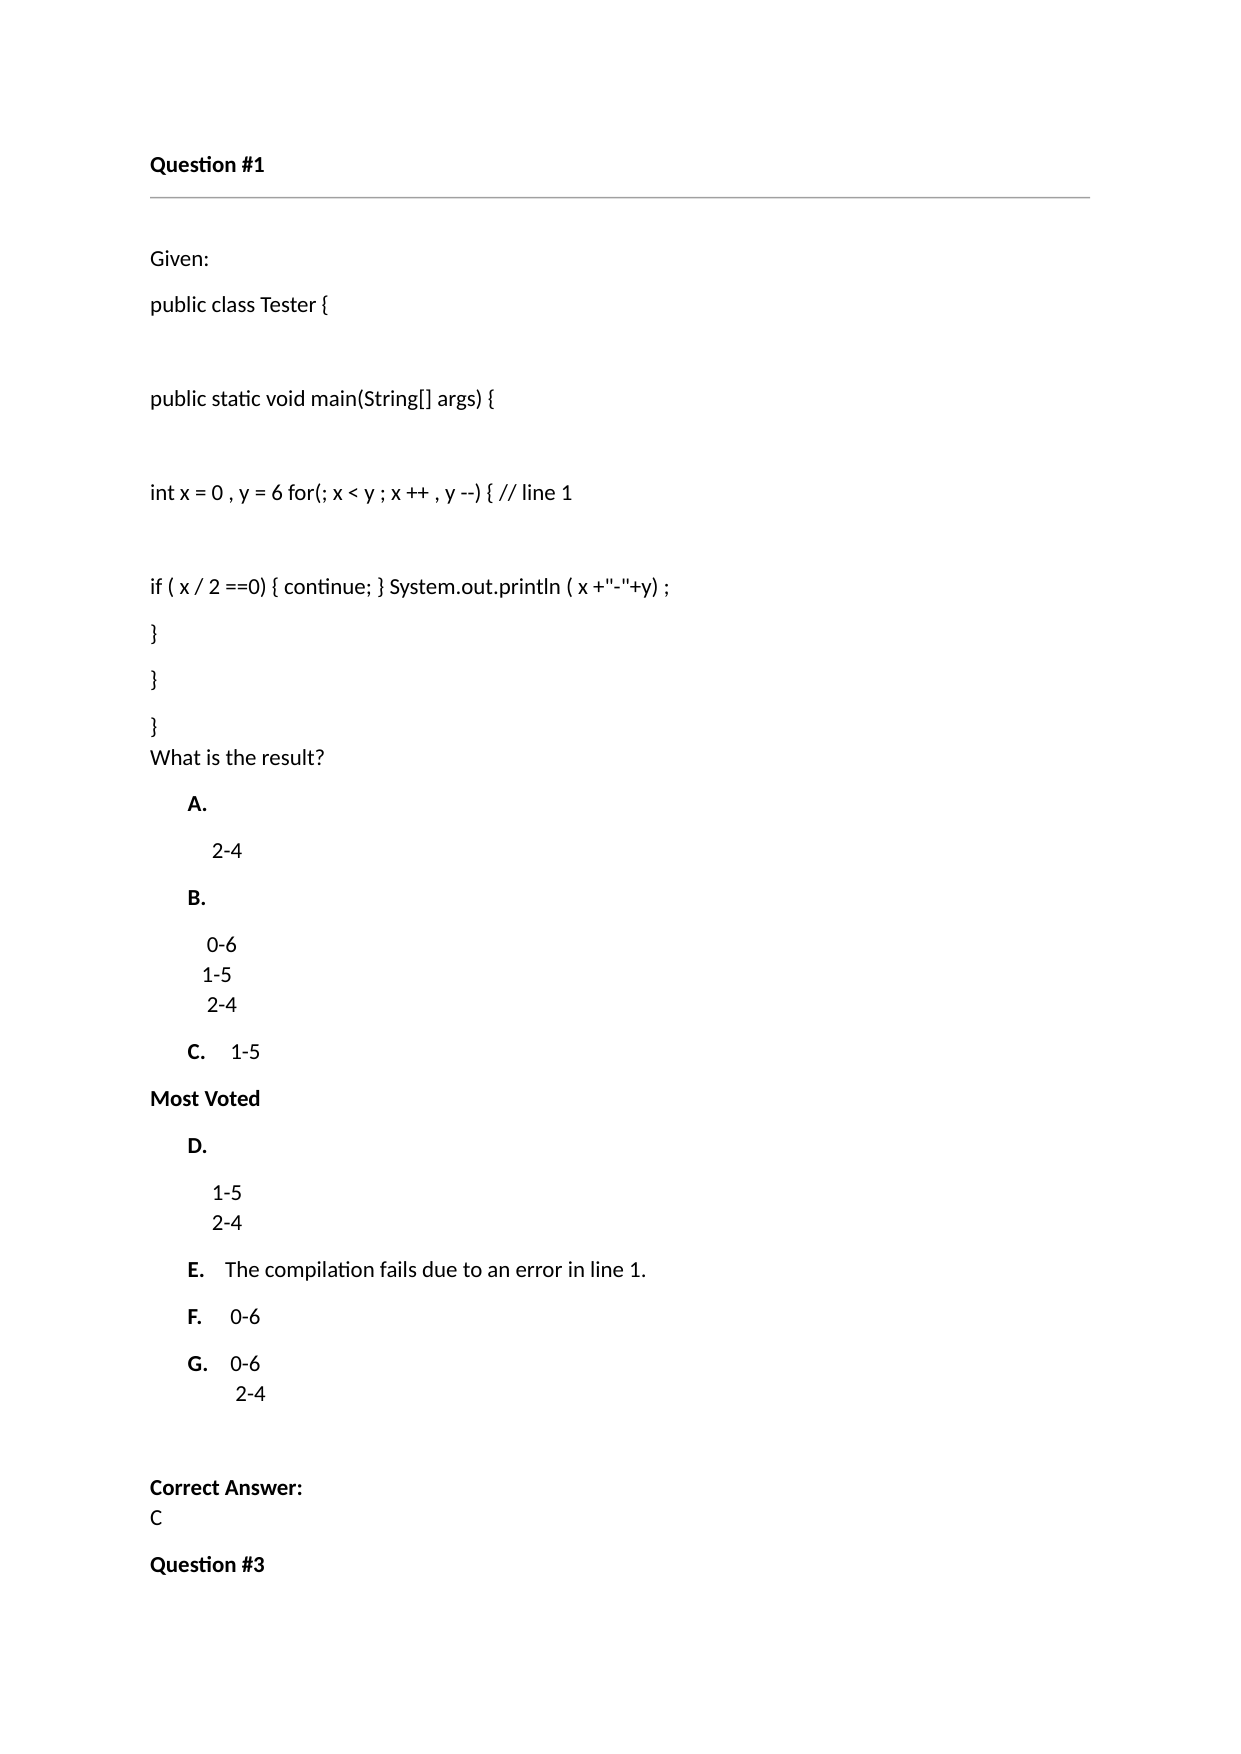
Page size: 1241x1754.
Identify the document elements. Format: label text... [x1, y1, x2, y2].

text public static void main(String[] args) { [150, 384, 1090, 412]
text Question #3 [150, 1550, 1090, 1578]
list 0-6 [187, 1302, 1090, 1330]
text Most Voted [150, 1084, 1090, 1112]
list 1-5 [187, 1037, 1090, 1066]
text public class Tester { [150, 291, 1090, 319]
text } [150, 666, 1090, 694]
list 0-6 2-4 [187, 1349, 1090, 1407]
text if ( x / 2 ==0) { continue; } System.out.println ( x +"-"+y) ; [150, 572, 1090, 600]
list The compilation fails due to an error in line 1. [187, 1255, 1090, 1283]
text 0-6 1-5 2-4 [150, 930, 1090, 1019]
text Question #1 [150, 150, 1090, 178]
text } What is the result? [150, 712, 1090, 771]
text int x = 0 , y = 6 for(; x < y ; x ++ , y --) { // line 1 [150, 478, 1090, 506]
text 2-4 [150, 836, 1090, 864]
text Given: [150, 244, 1090, 272]
text Correct Answer: C [150, 1473, 1090, 1531]
text 1-5 2-4 [150, 1178, 1090, 1236]
text } [150, 619, 1090, 647]
